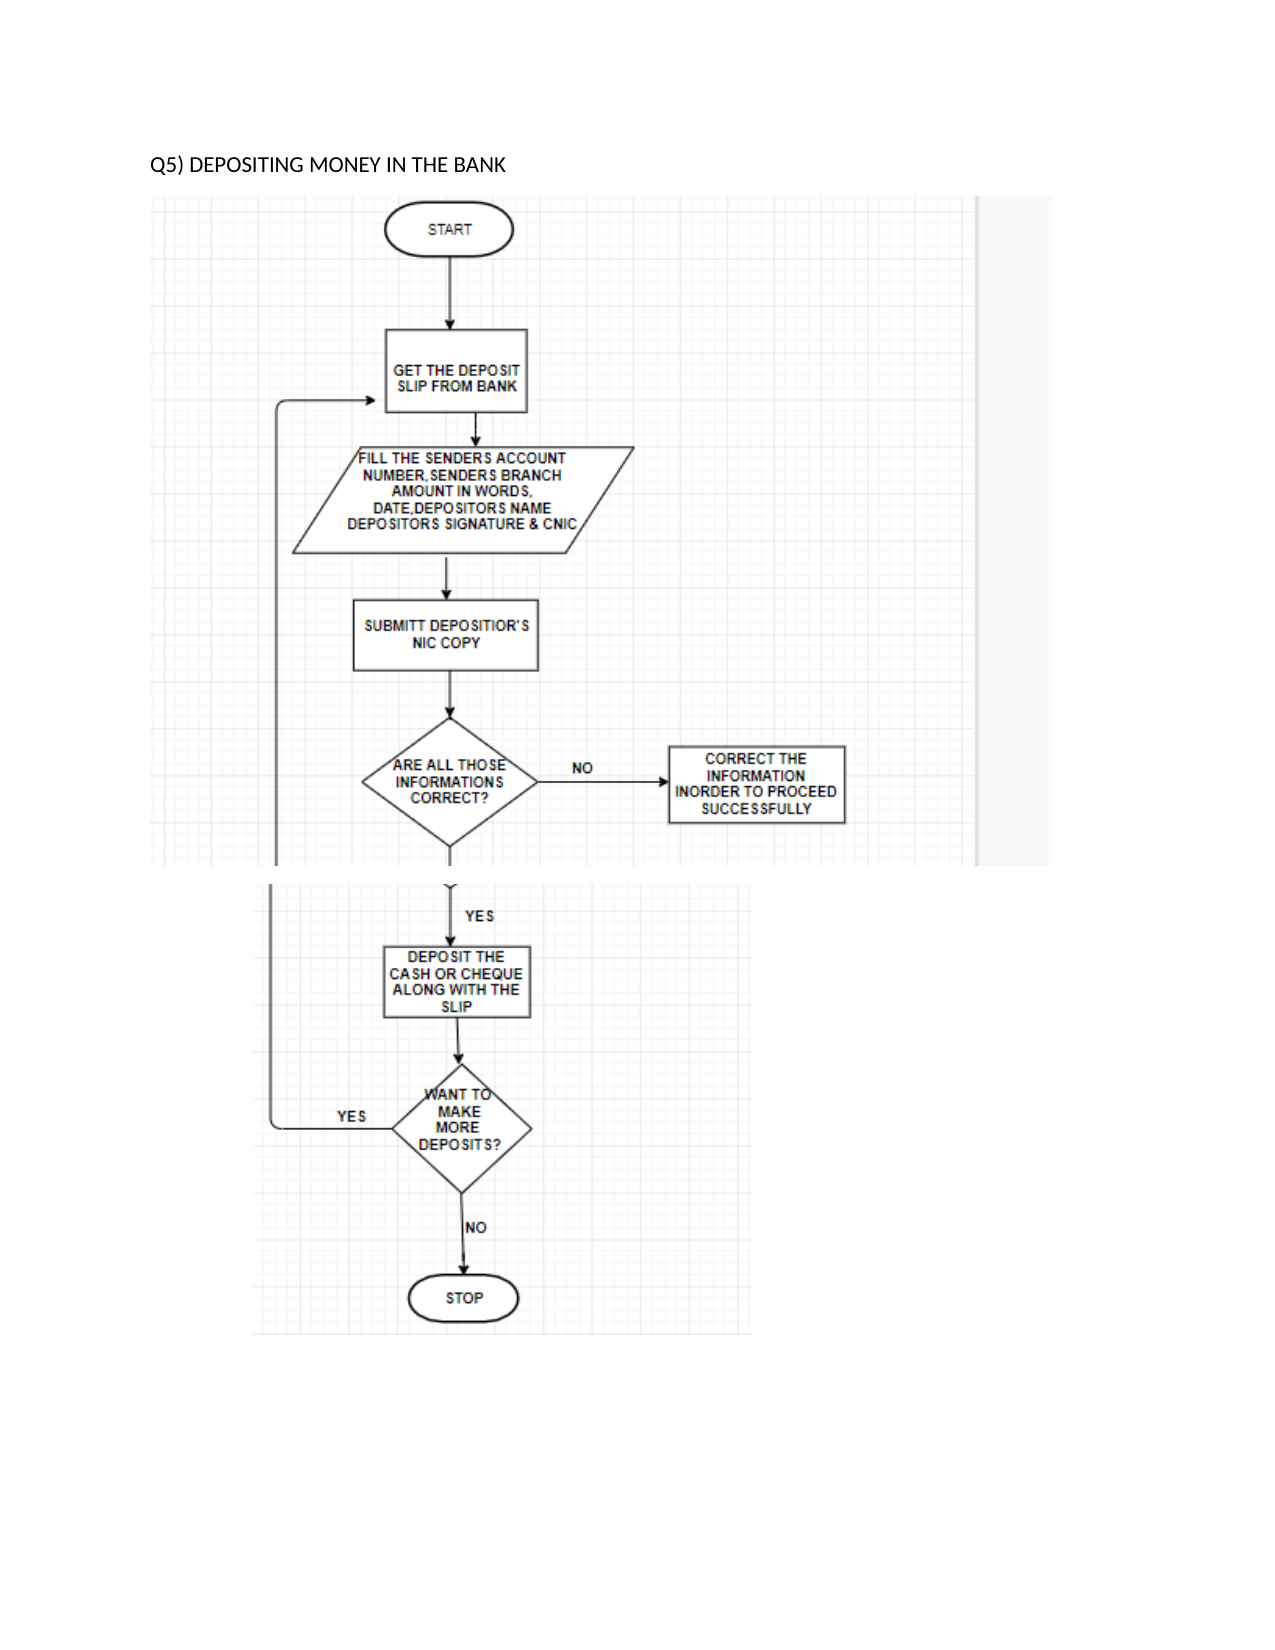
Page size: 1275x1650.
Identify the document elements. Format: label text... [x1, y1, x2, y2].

picture [150, 196, 1052, 866]
picture [253, 884, 752, 1335]
text Q5) DEPOSITING MONEY IN THE BANK [150, 150, 1125, 178]
